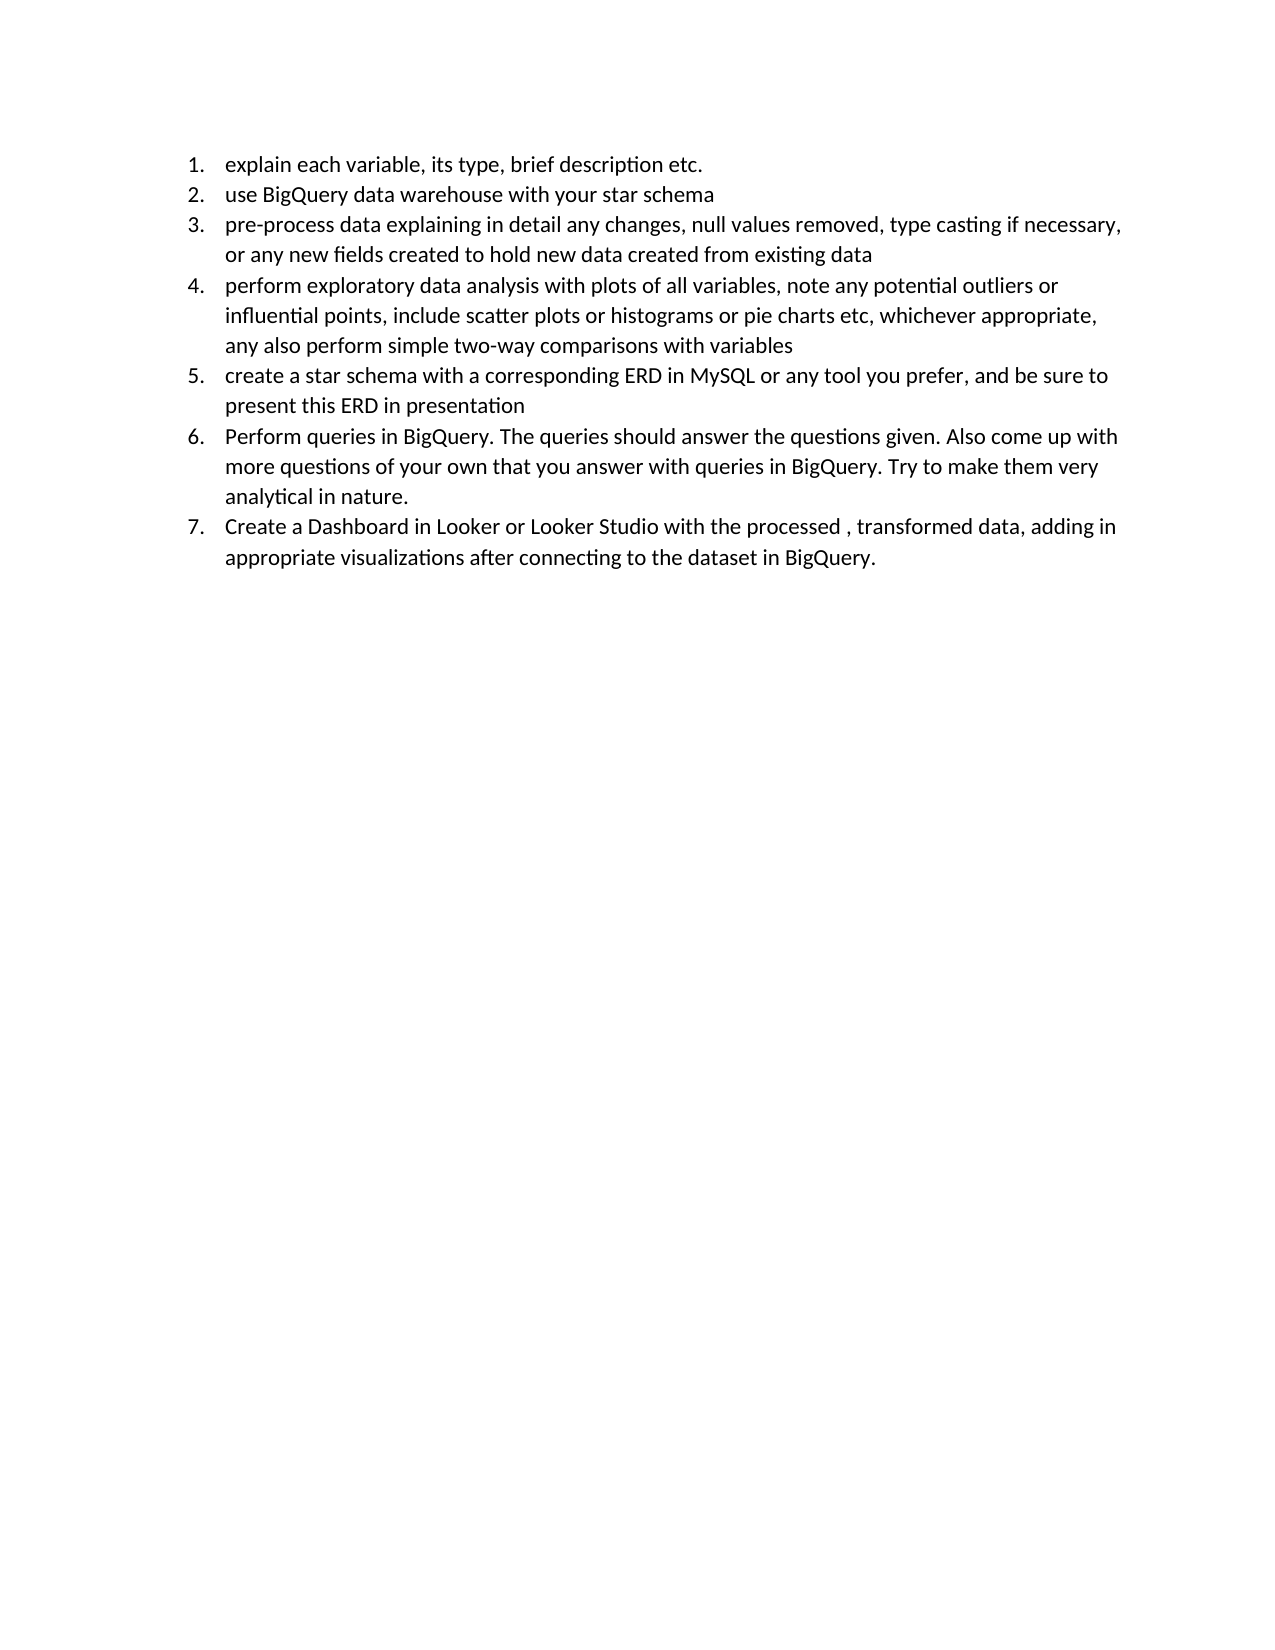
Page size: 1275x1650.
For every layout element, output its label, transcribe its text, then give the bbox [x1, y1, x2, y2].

list pre-process data explaining in detail any changes, null values removed, type casting if necessary, or any new fields created to hold new data created from existing data [187, 210, 1125, 269]
list perform exploratory data analysis with plots of all variables, note any potential outliers or influential points, include scatter plots or histograms or pie charts etc, whichever appropriate, any also perform simple two-way comparisons with variables [187, 271, 1125, 359]
list Perform queries in BigQuery. The queries should answer the questions given. Also come up with more questions of your own that you answer with queries in BigQuery. Try to make them very analytical in nature. [187, 422, 1125, 510]
list Create a Dashboard in Looker or Looker Studio with the processed , transformed data, adding in appropriate visualizations after connecting to the dataset in BigQuery. [187, 512, 1125, 571]
list create a star schema with a corresponding ERD in MySQL or any tool you prefer, and be sure to present this ERD in presentation [187, 361, 1125, 420]
list use BigQuery data warehouse with your star schema [187, 180, 1125, 208]
list explain each variable, its type, brief description etc. [187, 150, 1125, 178]
